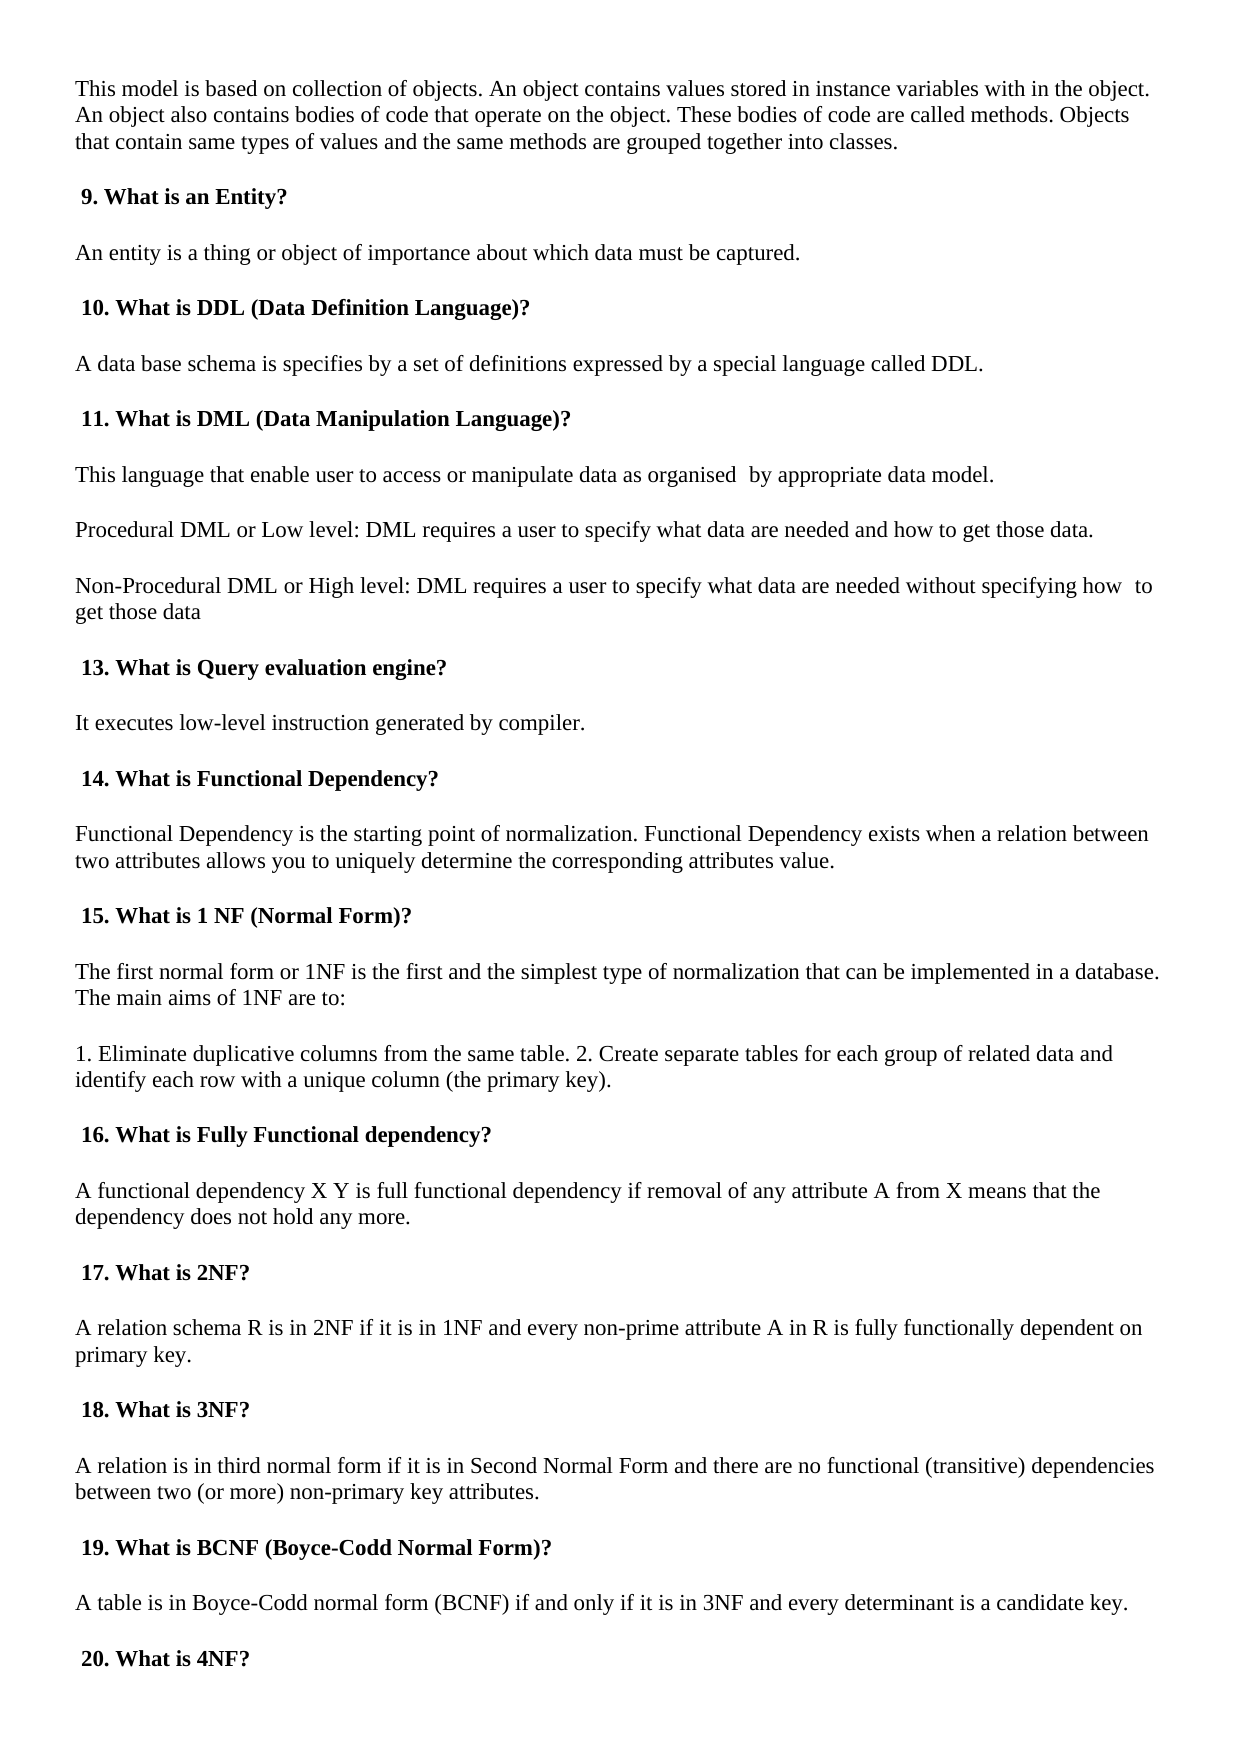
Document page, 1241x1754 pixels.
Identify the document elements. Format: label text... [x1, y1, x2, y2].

text This language that enable user to access or manipulate data as organised by appropriate data model. [75, 461, 1165, 487]
text A relation is in third normal form if it is in Second Normal Form and there are no functional (transitive) dependencies between two (or more) non-primary key attributes. [75, 1452, 1165, 1504]
text 10. What is DDL (Data Definition Language)? [75, 294, 1165, 321]
text Functional Dependency is the starting point of normalization. Functional Dependency exists when a relation between two attributes allows you to uniquely determine the corresponding attributes value. [75, 820, 1165, 873]
text 15. What is 1 NF (Normal Form)? [75, 902, 1165, 928]
text 9. What is an Entity? [75, 183, 1165, 209]
text 13. What is Query evaluation engine? [75, 654, 1165, 680]
text 18. What is 3NF? [75, 1396, 1165, 1423]
text 19. What is BCNF (Boyce-Codd Normal Form)? [75, 1534, 1165, 1560]
text 20. What is 4NF? [75, 1645, 1165, 1671]
text 16. What is Fully Functional dependency? [75, 1121, 1165, 1148]
text 11. What is DML (Data Manipulation Language)? [75, 405, 1165, 432]
text This model is based on collection of objects. An object contains values stored in instance variables with in the object. An object also contains bodies of code that operate on the object. These bodies of code are called methods. Objects that contain same types of values and the same methods are grouped together into classes. [75, 75, 1165, 154]
text A table is in Boyce-Codd normal form (BCNF) if and only if it is in 3NF and every determinant is a candidate key. [75, 1589, 1165, 1616]
text It executes low-level instruction generated by compiler. [75, 709, 1165, 736]
text The first normal form or 1NF is the first and the simplest type of normalization that can be implemented in a database. The main aims of 1NF are to: [75, 958, 1165, 1010]
text A relation schema R is in 2NF if it is in 1NF and every non-prime attribute A in R is fully functionally dependent on primary key. [75, 1314, 1165, 1367]
text 1. Eliminate duplicative columns from the same table. 2. Create separate tables for each group of related data and identify each row with a unique column (the primary key). [75, 1039, 1165, 1092]
text A functional dependency X Y is full functional dependency if removal of any attribute A from X means that the dependency does not hold any more. [75, 1177, 1165, 1230]
text Non-Procedural DML or High level: DML requires a user to specify what data are needed without specifying how to get those data [75, 572, 1165, 624]
text 17. What is 2NF? [75, 1259, 1165, 1285]
text An entity is a thing or object of importance about which data must be captured. [75, 239, 1165, 265]
text A data base schema is specifies by a set of definitions expressed by a special language called DDL. [75, 350, 1165, 376]
text 14. What is Functional Dependency? [75, 765, 1165, 791]
text Procedural DML or Low level: DML requires a user to specify what data are needed and how to get those data. [75, 516, 1165, 543]
